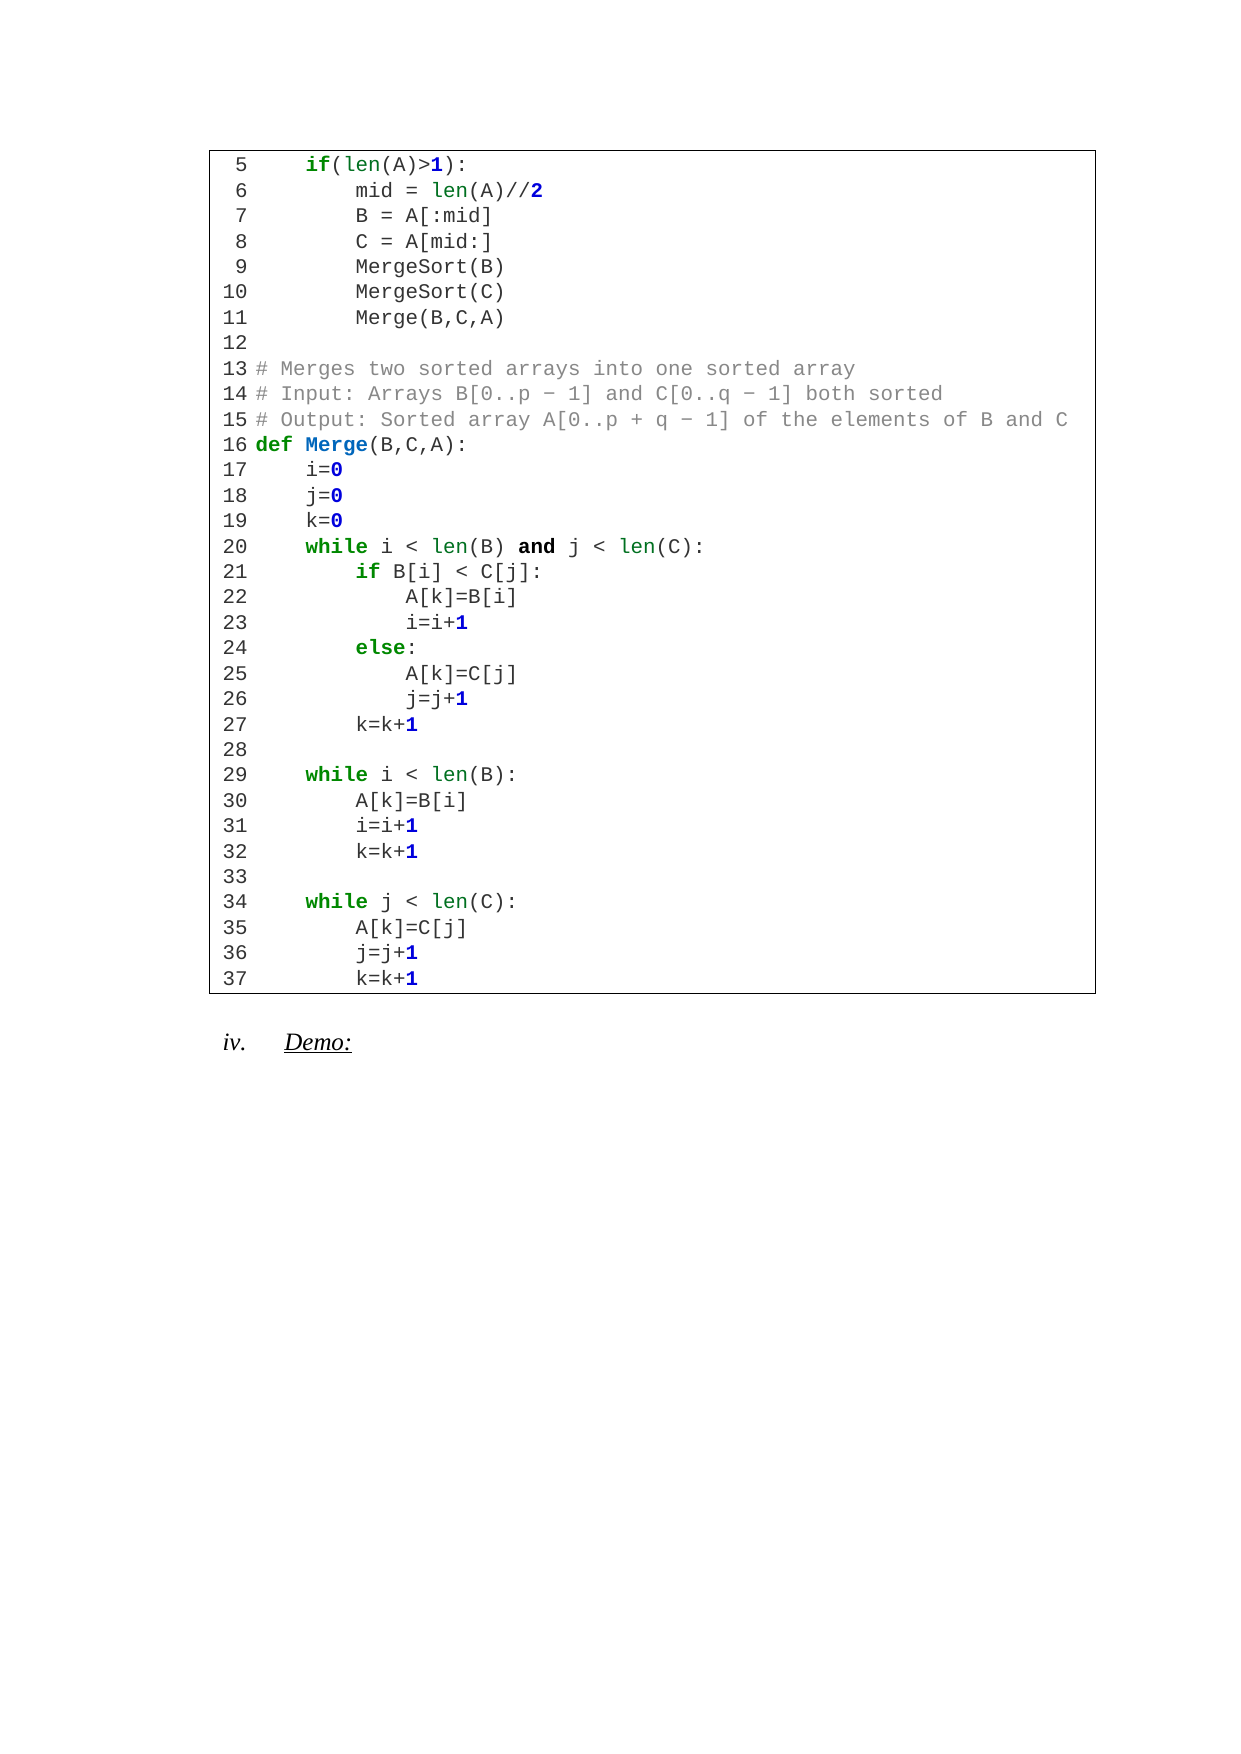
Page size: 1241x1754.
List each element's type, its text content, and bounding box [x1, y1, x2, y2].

table_header [210, 151, 221, 993]
table_header [1074, 151, 1095, 993]
subtitle Demo: [247, 1027, 1090, 1056]
